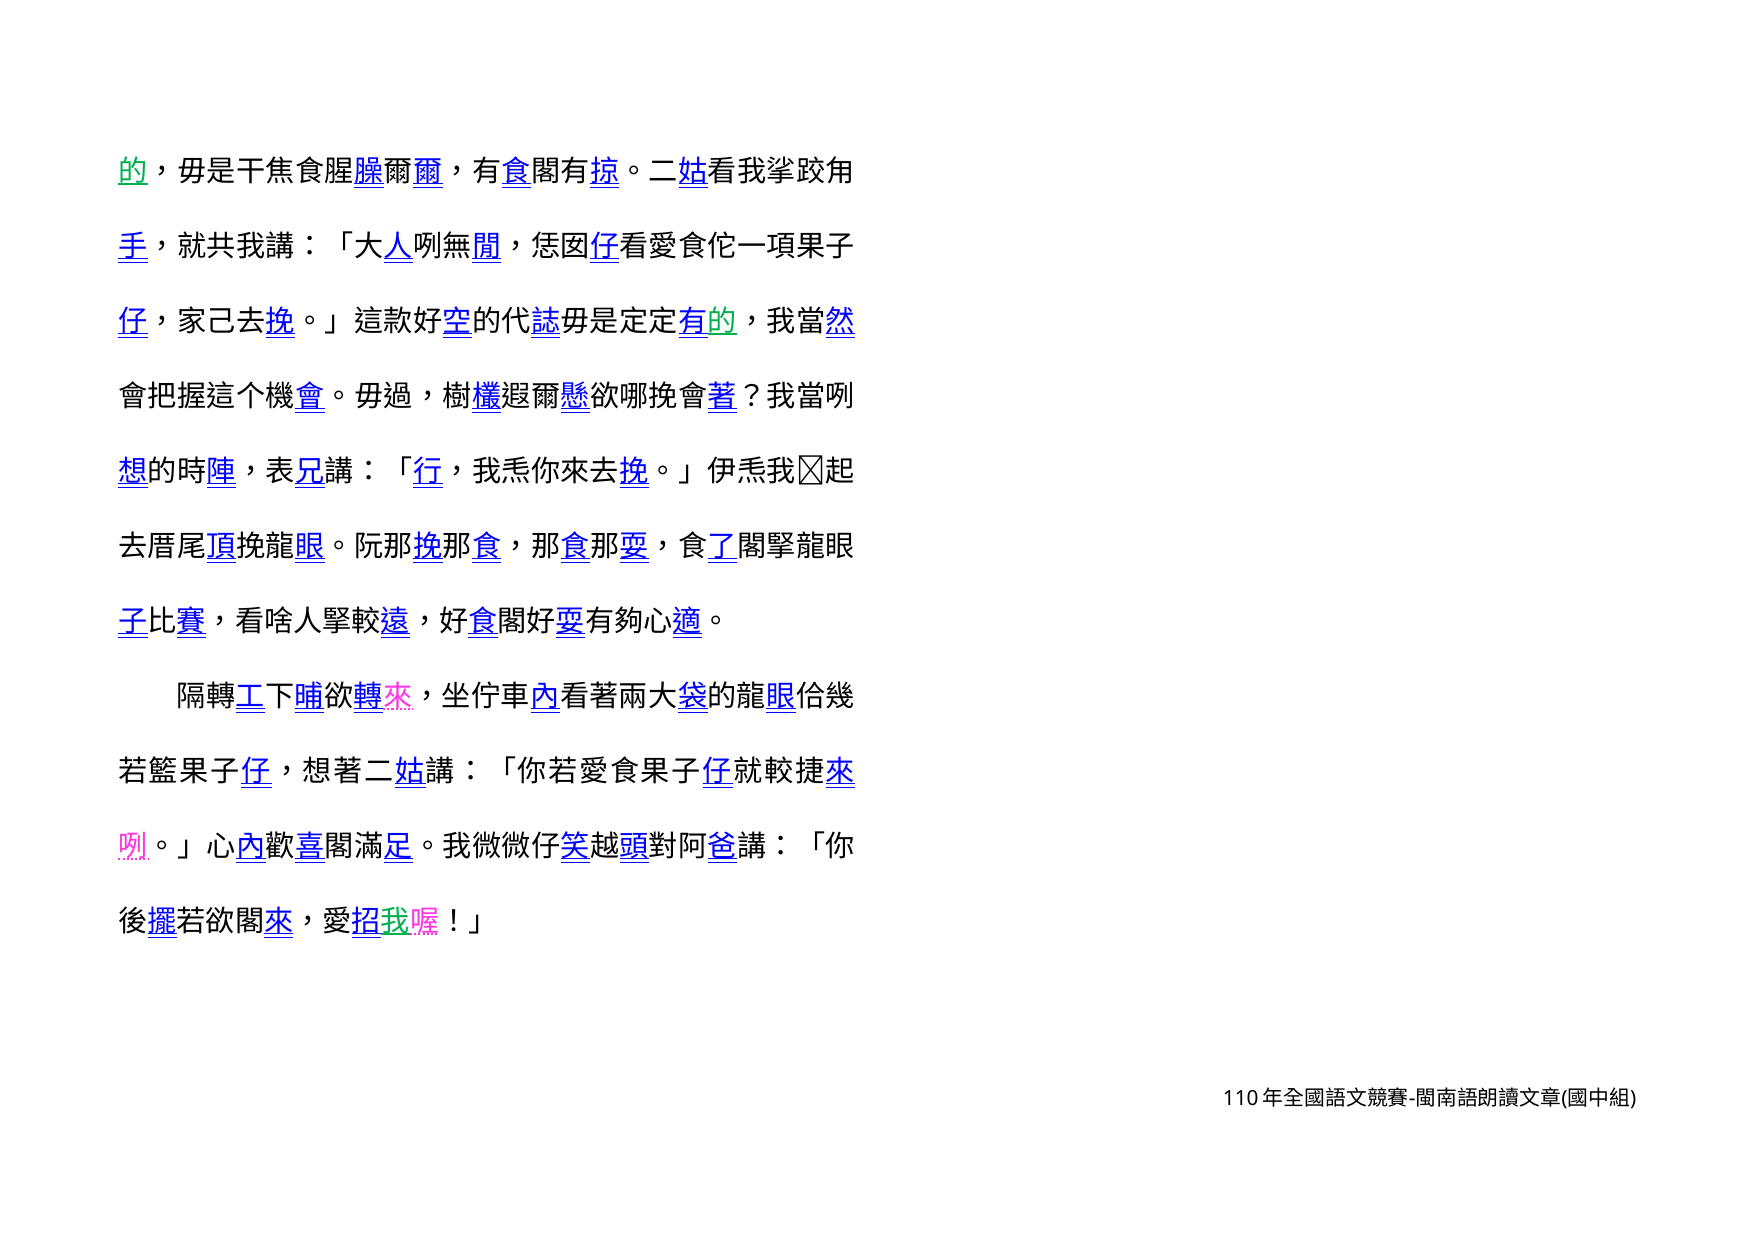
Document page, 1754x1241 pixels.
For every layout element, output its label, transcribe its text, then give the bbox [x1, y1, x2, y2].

text 隔轉工下晡欲轉來，坐佇車內看著兩大袋的龍眼佮幾若籃果子仔，想著二姑講：「你若愛食果子仔就較捷來咧。」心內歡喜閣滿足。我微微仔笑越頭對阿爸講：「你後擺若欲閣來，愛招我喔！」 [118, 656, 855, 956]
